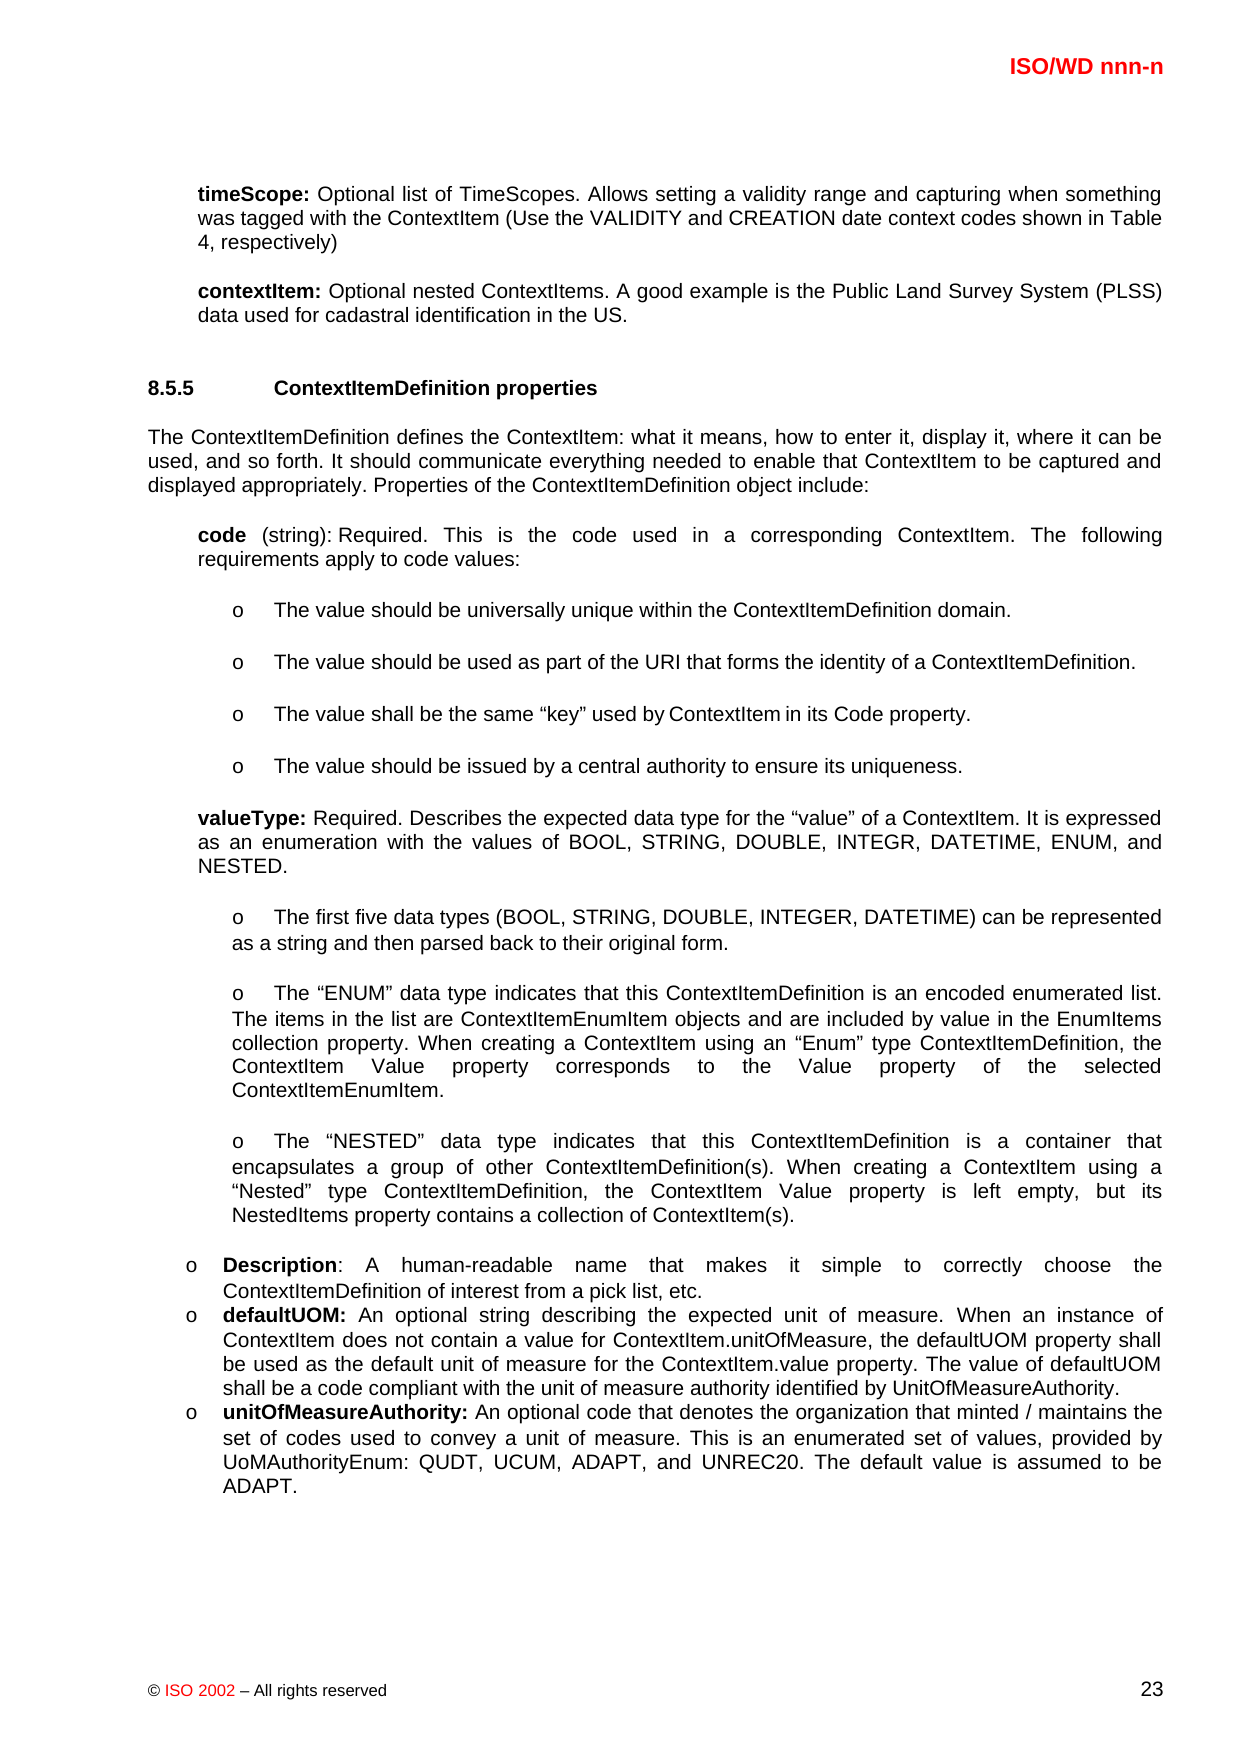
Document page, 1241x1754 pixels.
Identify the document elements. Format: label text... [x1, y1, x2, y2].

list The first five data types (BOOL, STRING, DOUBLE, INTEGER, DATETIME) can be represented as a string and then parsed back to their original form. [232, 904, 1163, 954]
text timeScope: Optional list of TimeScopes. Allows setting a validity range and capturing when something was tagged with the ContextItem (Use the VALIDITY and CREATION date context codes shown in Table 4, respectively) [198, 182, 1163, 254]
list unitOfMeasureAuthority: An optional code that denotes the organization that minted / maintains the set of codes used to convey a unit of measure. This is an enumerated set of values, provided by UoMAuthorityEnum: QUDT, UCUM, ADAPT, and UNREC20. The default value is assumed to be ADAPT. [185, 1400, 1163, 1498]
text contextItem: Optional nested ContextItems. A good example is the Public Land Survey System (PLSS) data used for cadastral identification in the US. [198, 279, 1163, 327]
list defaultUOM: An optional string describing the expected unit of measure. When an instance of ContextItem does not contain a value for ContextItem.unitOfMeasure, the defaultUOM property shall be used as the default unit of measure for the ContextItem.value property. The value of defaultUOM shall be a code compliant with the unit of measure authority identified by UnitOfMeasureAuthority. [185, 1302, 1163, 1400]
text The ContextItemDefinition defines the ContextItem: what it means, how to enter it, display it, where it can be used, and so forth. It should communicate everything needed to enable that ContextItem to be captured and displayed appropriately. Properties of the ContextItemDefinition object include: [148, 425, 1163, 497]
list The value should be issued by a central authority to ensure its uniqueness. [232, 754, 1163, 780]
list The value shall be the same “key” used by ContextItem in its Code property. [232, 702, 1163, 728]
subtitle 8.5.5 ContextItemDefinition properties [148, 376, 1163, 400]
list Description: A human-readable name that makes it simple to correctly choose the ContextItemDefinition of interest from a pick list, etc. [185, 1253, 1163, 1302]
list The value should be used as part of the URI that forms the identity of a ContextItemDefinition. [232, 650, 1163, 676]
list The value should be universally unique within the ContextItemDefinition domain. [232, 597, 1163, 623]
text valueType: Required. Describes the expected data type for the “value” of a ContextItem. It is expressed as an enumeration with the values of BOOL, STRING, DOUBLE, INTEGR, DATETIME, ENUM, and NESTED. [198, 806, 1163, 878]
text code (string): Required. This is the code used in a corresponding ContextItem. The following requirements apply to code values: [198, 523, 1163, 571]
list The “ENUM” data type indicates that this ContextItemDefinition is an encoded enumerated list. The items in the list are ContextItemEnumItem objects and are included by value in the EnumItems collection property. When creating a ContextItem using an “Enum” type ContextItemDefinition, the ContextItem Value property corresponds to the Value property of the selected ContextItemEnumItem. [232, 981, 1163, 1102]
list The “NESTED” data type indicates that this ContextItemDefinition is a container that encapsulates a group of other ContextItemDefinition(s). When creating a ContextItem using a “Nested” type ContextItemDefinition, the ContextItem Value property is left empty, but its NestedItems property contains a collection of ContextItem(s). [232, 1129, 1163, 1226]
